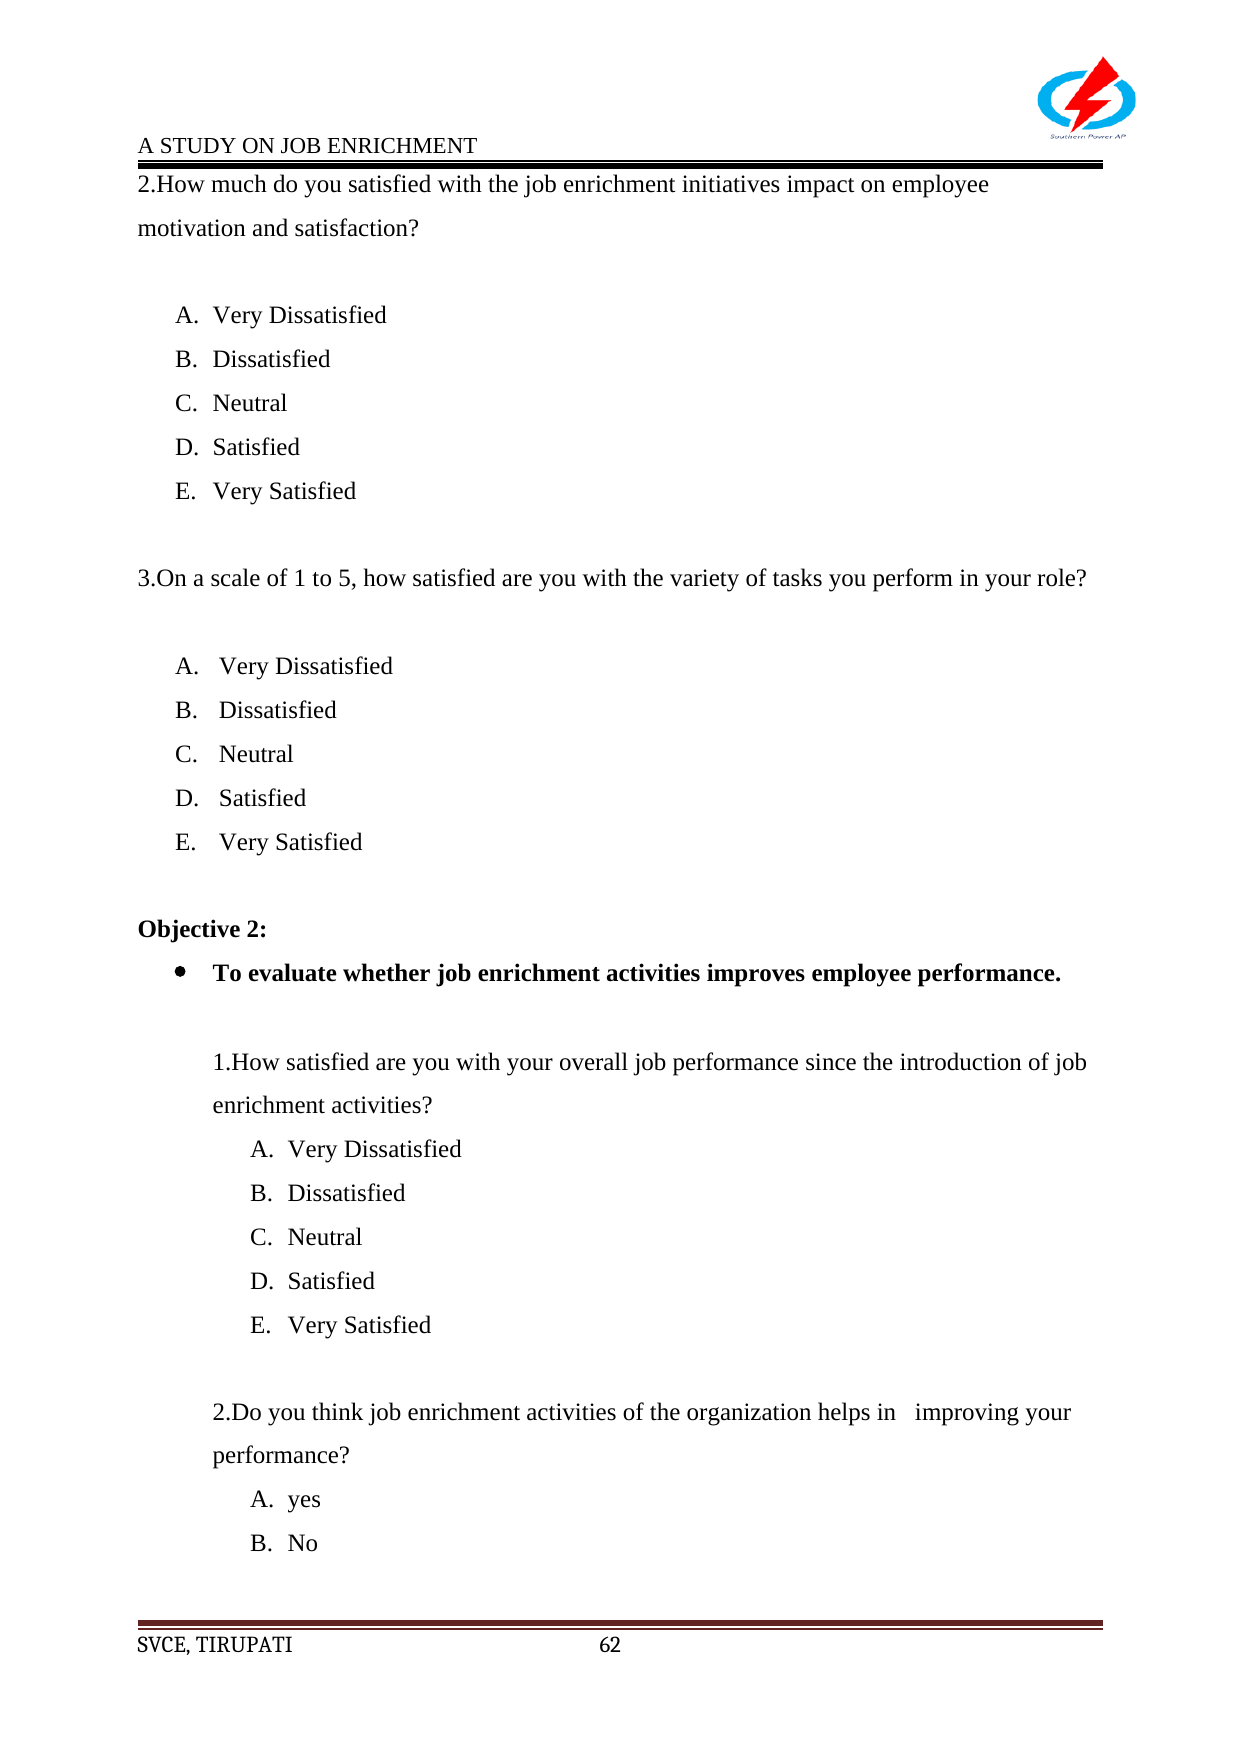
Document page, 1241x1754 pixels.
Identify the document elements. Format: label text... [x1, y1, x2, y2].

text 2.How much do you satisfied with the job enrichment initiatives impact on employee motivation and satisfaction? [137, 169, 1103, 241]
list Dissatisfied [175, 344, 1103, 373]
text 3.On a scale of 1 to 5, how satisfied are you with the variety of tasks you perform in your role? [137, 563, 1103, 592]
text Objective 2: [137, 914, 1103, 943]
picture [1037, 56, 1136, 147]
list No [250, 1528, 1103, 1557]
list Satisfied [250, 1266, 1103, 1294]
list Dissatisfied [250, 1178, 1103, 1207]
list Neutral [250, 1222, 1103, 1251]
list Satisfied [175, 783, 1103, 812]
list Very Dissatisfied [175, 651, 1103, 680]
list Neutral [175, 388, 1103, 417]
list Satisfied [175, 432, 1103, 461]
list Very Dissatisfied [175, 300, 1103, 329]
list Very Dissatisfied [250, 1134, 1103, 1163]
text 2.Do you think job enrichment activities of the organization helps in improving your performance? [212, 1397, 1103, 1469]
list yes [250, 1484, 1103, 1513]
list To evaluate whether job enrichment activities improves employee performance. [175, 958, 1103, 988]
list Very Satisfied [175, 476, 1103, 504]
list Very Satisfied [250, 1310, 1103, 1338]
list Neutral [175, 739, 1103, 768]
list Dissatisfied [175, 695, 1103, 724]
text 1.How satisfied are you with your overall job performance since the introduction of job enrichment activities? [212, 1047, 1103, 1119]
list Very Satisfied [175, 827, 1103, 855]
